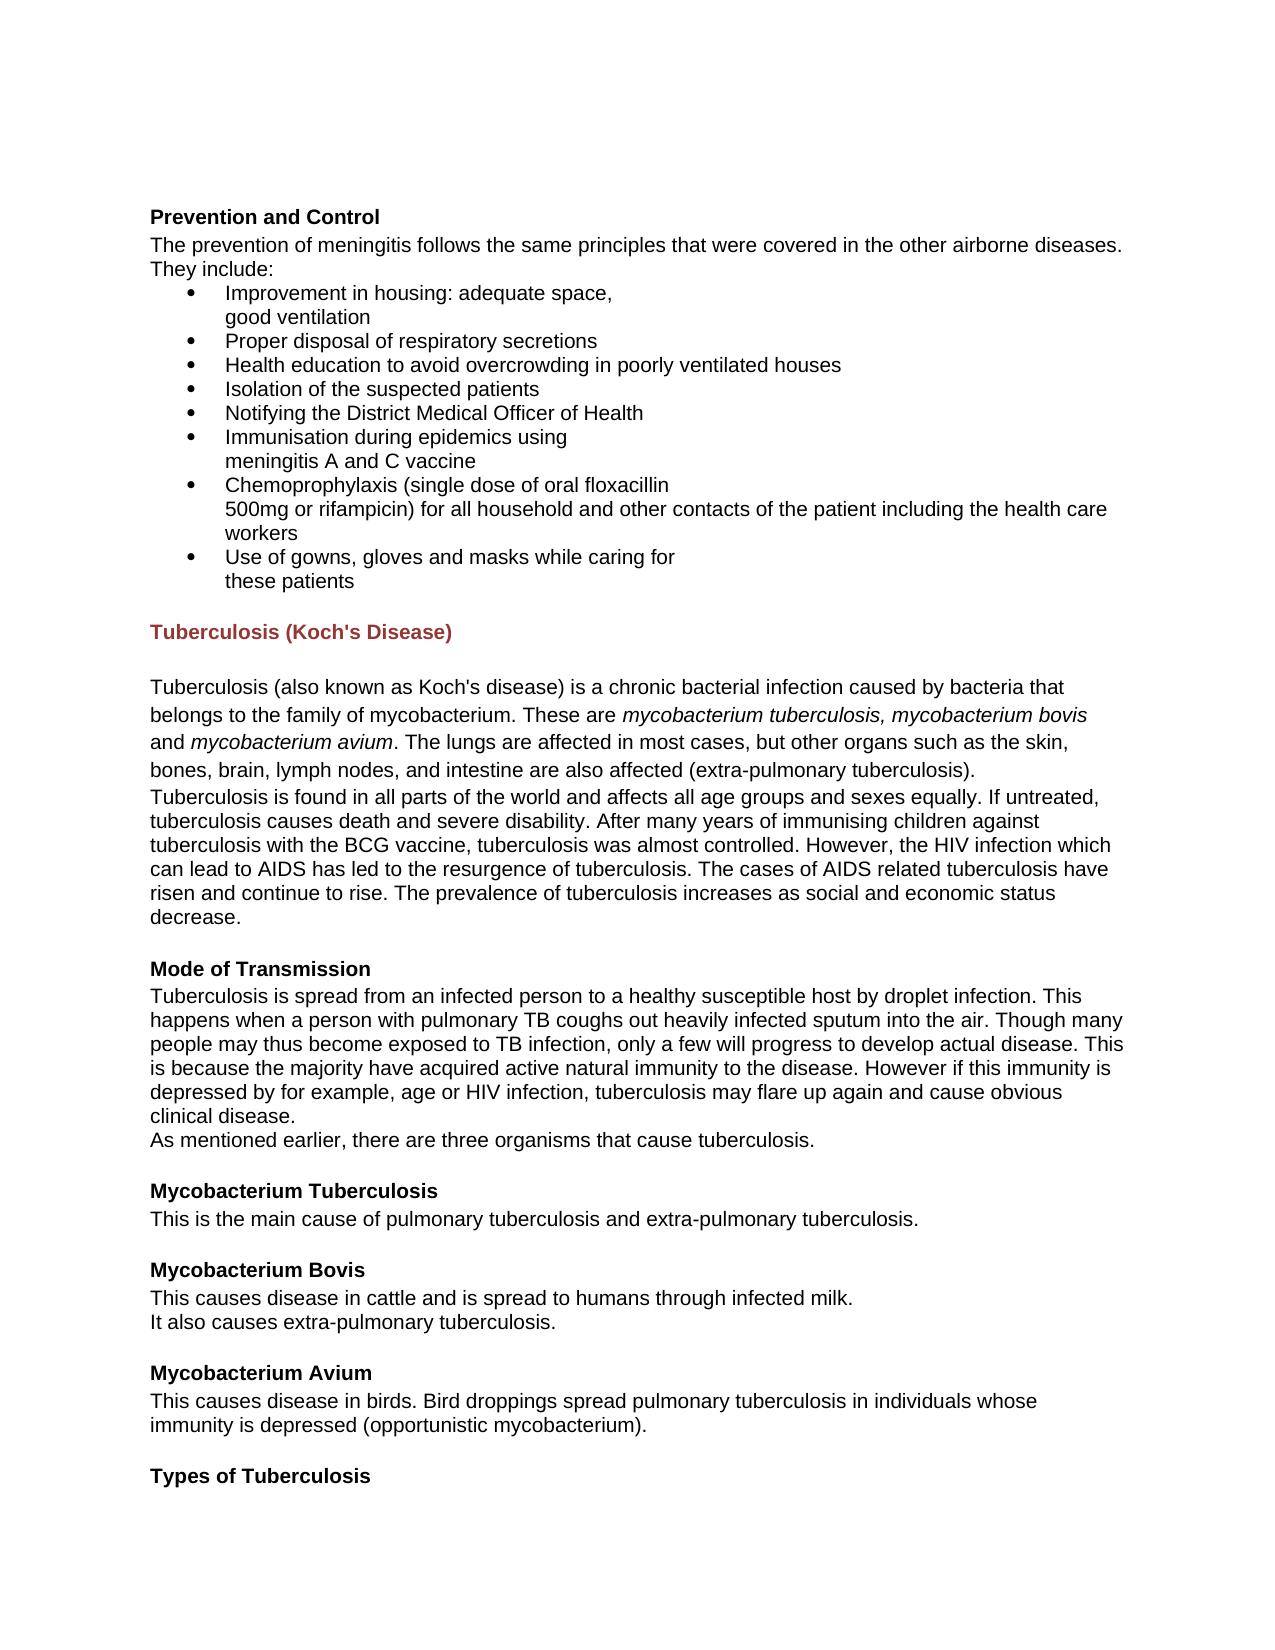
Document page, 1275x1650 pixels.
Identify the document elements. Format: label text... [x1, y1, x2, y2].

list Chemoprophylaxis (single dose of oral floxacillin 500mg or rifampicin) for all household and other contacts of the patient including the health care workers [187, 473, 1125, 545]
list Use of gowns, gloves and masks while caring for these patients [187, 545, 1125, 593]
list Proper disposal of respiratory secretions [187, 328, 1125, 352]
text Mycobacterium Bovis [150, 1258, 1125, 1282]
text Mycobacterium Avium [150, 1361, 1125, 1385]
text As mentioned earlier, there are three organisms that cause tuberculosis. [150, 1128, 1125, 1152]
list Improvement in housing: adequate space, good ventilation [187, 280, 1125, 328]
text This causes disease in birds. Bird droppings spread pulmonary tuberculosis in individuals whose immunity is depressed (opportunistic mycobacterium). [150, 1388, 1125, 1436]
text The prevention of meningitis follows the same principles that were covered in the other airborne diseases. They include: [150, 232, 1125, 280]
text This is the main cause of pulmonary tuberculosis and extra-pulmonary tuberculosis. [150, 1207, 1125, 1231]
text Mode of Transmission [150, 956, 1125, 980]
text Tuberculosis is spread from an infected person to a healthy susceptible host by droplet infection. This happens when a person with pulmonary TB coughs out heavily infected sputum into the air. Though many people may thus become exposed to TB infection, only a few will progress to develop actual disease. This is because the majority have acquired active natural immunity to the disease. However if this immunity is depressed by for example, age or HIV infection, tuberculosis may flare up again and cause obvious clinical disease. [150, 984, 1125, 1128]
text Types of Tuberculosis [150, 1464, 1125, 1488]
list Notifying the District Medical Officer of Health [187, 401, 1125, 425]
text Prevention and Control [150, 205, 1125, 229]
text Tuberculosis is found in all parts of the world and affects all age groups and sexes equally. If untreated, tuberculosis causes death and severe disability. After many years of immunising children against tuberculosis with the BCG vaccine, tuberculosis was almost controlled. However, the HIV infection which can lead to AIDS has led to the resurgence of tuberculosis. The cases of AIDS related tuberculosis have risen and continue to rise. The prevalence of tuberculosis increases as social and economic status decrease. [150, 785, 1125, 929]
list Isolation of the suspected patients [187, 377, 1125, 401]
text Tuberculosis (Koch's Disease) [150, 620, 1125, 644]
list Health education to avoid overcrowding in poorly ventilated houses [187, 352, 1125, 377]
text Mycobacterium Tuberculosis [150, 1179, 1125, 1203]
list Immunisation during epidemics using meningitis A and C vaccine [187, 425, 1125, 473]
text This causes disease in cattle and is spread to humans through infected milk. It also causes extra-pulmonary tuberculosis. [150, 1286, 1125, 1333]
text Tuberculosis (also known as Koch's disease) is a chronic bacterial infection caused by bacteria that belongs to the family of mycobacterium. These are mycobacterium tuberculosis, mycobacterium bovis and mycobacterium avium. The lungs are affected in most cases, but other organs such as the skin, bones, brain, lymph nodes, and intestine are also affected (extra-pulmonary tuberculosis). [150, 675, 1125, 782]
